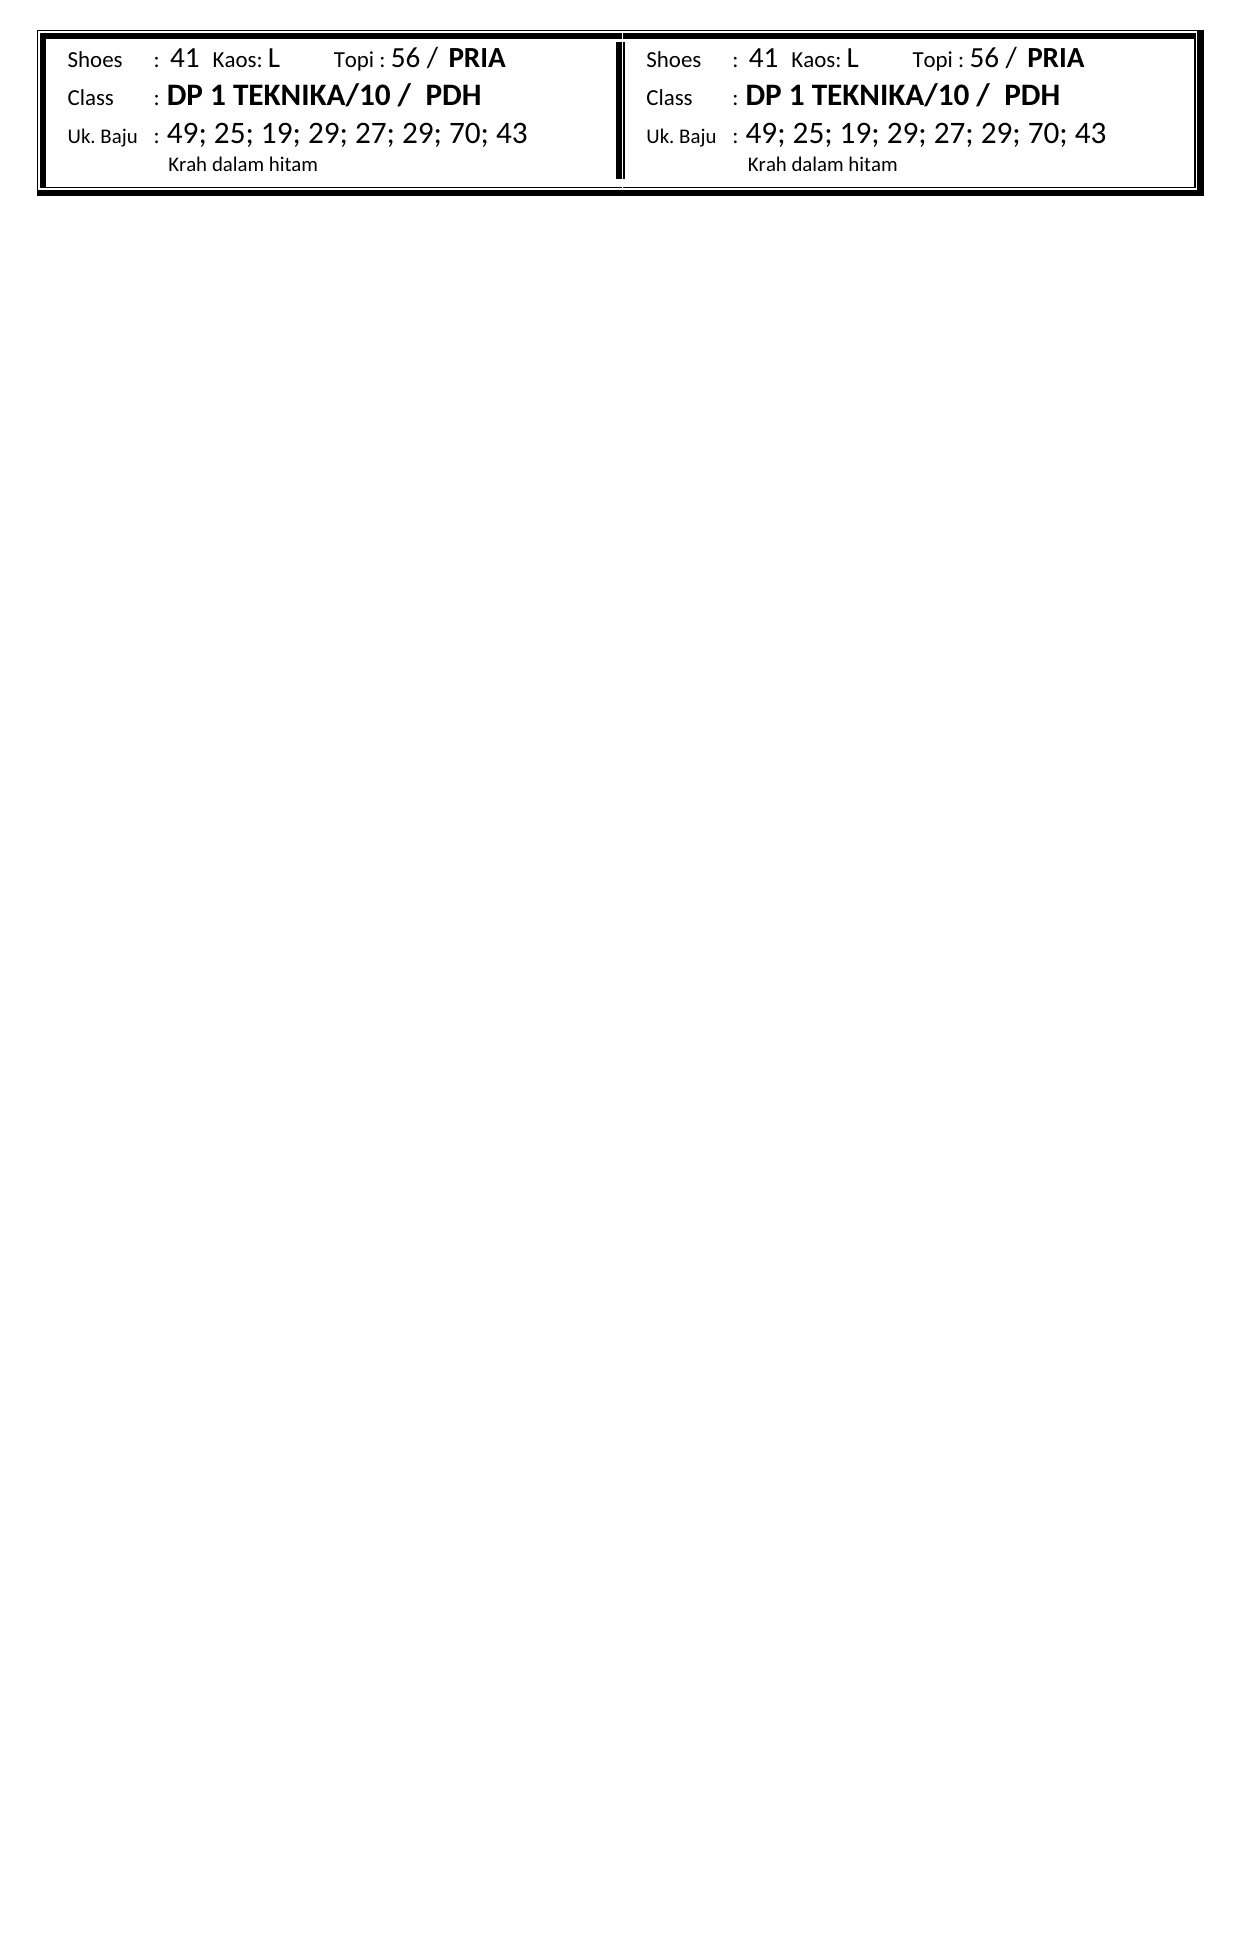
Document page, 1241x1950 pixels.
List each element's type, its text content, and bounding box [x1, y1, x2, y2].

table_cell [620, 31, 1197, 186]
